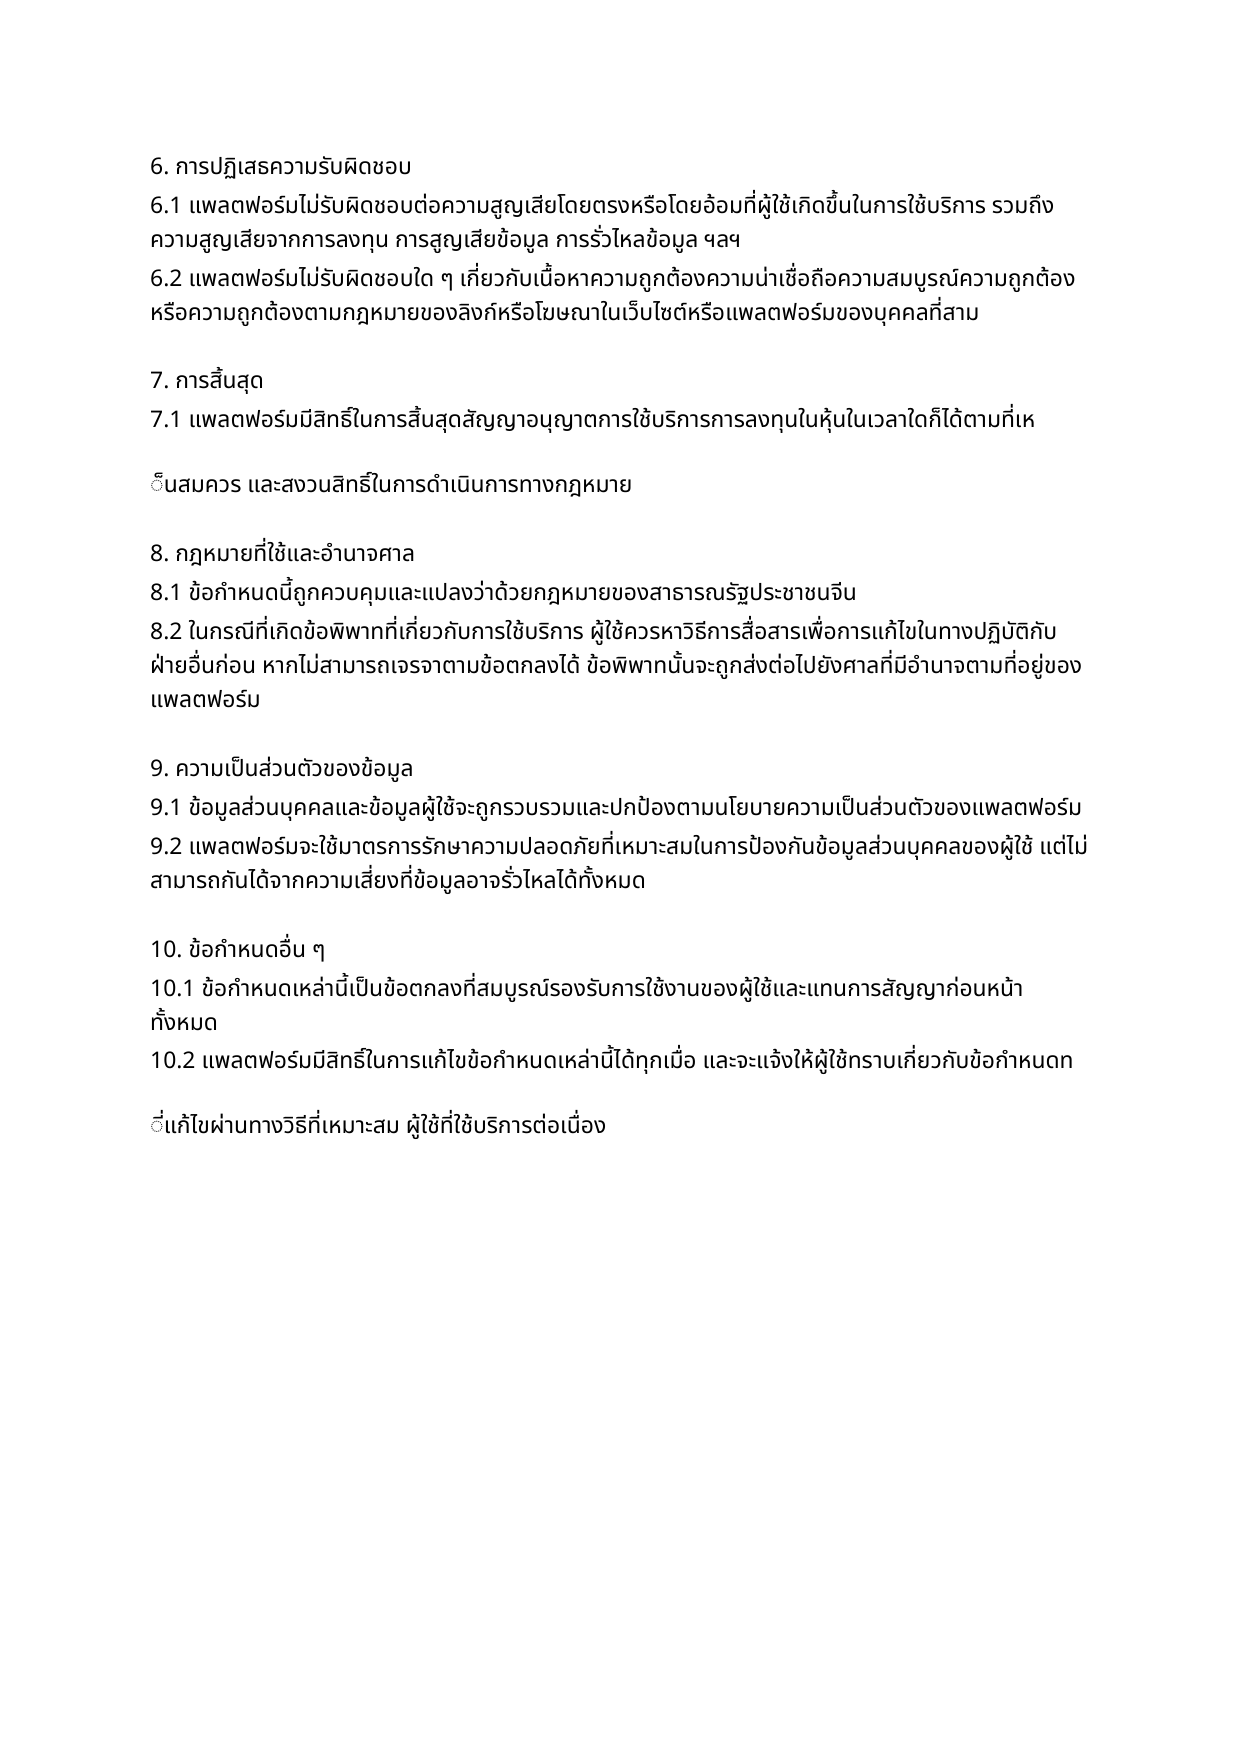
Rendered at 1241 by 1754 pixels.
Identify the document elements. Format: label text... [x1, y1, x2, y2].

text ี่แก้ไขผ่านทางวิธีที่เหมาะสม ผู้ใช้ที่ใช้บริการต่อเนื่อง [150, 1113, 1090, 1143]
text 9. ความเป็นส่วนตัวของข้อมูล [150, 752, 1090, 786]
text 6.2 แพลตฟอร์มไม่รับผิดชอบใด ๆ เกี่ยวกับเนื้อหาความถูกต้องความน่าเชื่อถือความสมบูรณ์ความถูกต้องหรือความถูกต้องตามกฎหมายของลิงก์หรือโฆษณาในเว็บไซต์หรือแพลตฟอร์มของบุคคลที่สาม [150, 262, 1090, 330]
text ็นสมควร และสงวนสิทธิ์ในการดำเนินการทางกฎหมาย [150, 472, 1090, 502]
text 10.1 ข้อกำหนดเหล่านี้เป็นข้อตกลงที่สมบูรณ์รองรับการใช้งานของผู้ใช้และแทนการสัญญาก่อนหน้าทั้งหมด [150, 971, 1090, 1040]
text 7. การสิ้นสุด [150, 364, 1090, 398]
text 8.2 ในกรณีที่เกิดข้อพิพาทที่เกี่ยวกับการใช้บริการ ผู้ใช้ควรหาวิธีการสื่อสารเพื่อการแก้ไขในทางปฏิบัติกับฝ่ายอื่นก่อน หากไม่สามารถเจรจาตามข้อตกลงได้ ข้อพิพาทนั้นจะถูกส่งต่อไปยังศาลที่มีอำนาจตามที่อยู่ของแพลตฟอร์ม [150, 615, 1090, 717]
text 6. การปฏิเสธความรับผิดชอบ [150, 150, 1090, 184]
text 8. กฎหมายที่ใช้และอำนาจศาล [150, 537, 1090, 571]
text 9.2 แพลตฟอร์มจะใช้มาตรการรักษาความปลอดภัยที่เหมาะสมในการป้องกันข้อมูลส่วนบุคคลของผู้ใช้ แต่ไม่สามารถกันได้จากความเสี่ยงที่ข้อมูลอาจรั่วไหลได้ทั้งหมด [150, 830, 1090, 898]
text 8.1 ข้อกำหนดนี้ถูกควบคุมและแปลงว่าด้วยกฎหมายของสาธารณรัฐประชาชนจีน [150, 576, 1090, 610]
text 10. ข้อกำหนดอื่น ๆ [150, 933, 1090, 966]
text 9.1 ข้อมูลส่วนบุคคลและข้อมูลผู้ใช้จะถูกรวบรวมและปกป้องตามนโยบายความเป็นส่วนตัวของแพลตฟอร์ม [150, 791, 1090, 825]
text 7.1 แพลตฟอร์มมีสิทธิ์ในการสิ้นสุดสัญญาอนุญาตการใช้บริการการลงทุนในหุ้นในเวลาใดก็ได้ตามที่เห [150, 403, 1090, 437]
text 6.1 แพลตฟอร์มไม่รับผิดชอบต่อความสูญเสียโดยตรงหรือโดยอ้อมที่ผู้ใช้เกิดขึ้นในการใช้บริการ รวมถึงความสูญเสียจากการลงทุน การสูญเสียข้อมูล การรั่วไหลข้อมูล ฯลฯ [150, 189, 1090, 257]
text 10.2 แพลตฟอร์มมีสิทธิ์ในการแก้ไขข้อกำหนดเหล่านี้ได้ทุกเมื่อ และจะแจ้งให้ผู้ใช้ทราบเกี่ยวกับข้อกำหนดท [150, 1044, 1090, 1078]
